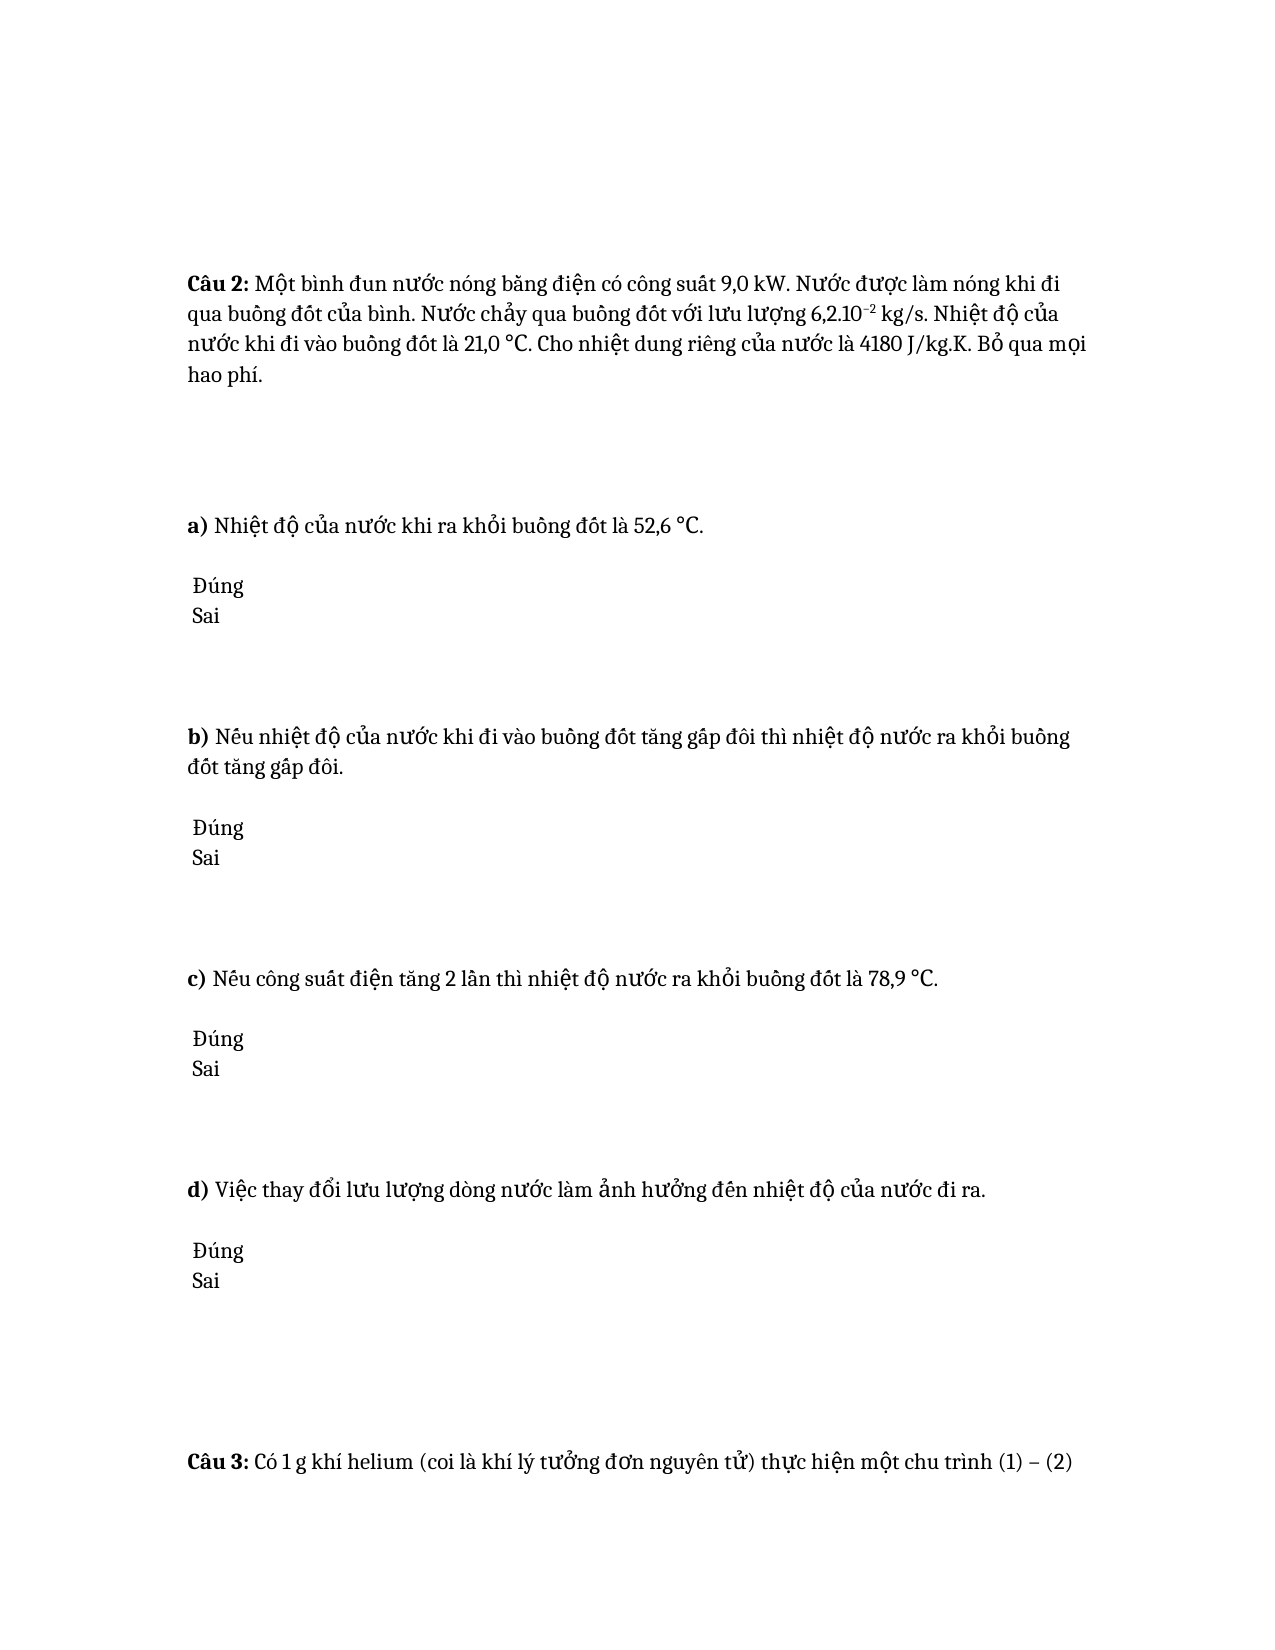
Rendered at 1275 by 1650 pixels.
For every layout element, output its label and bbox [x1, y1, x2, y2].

text [187, 150, 1087, 1475]
